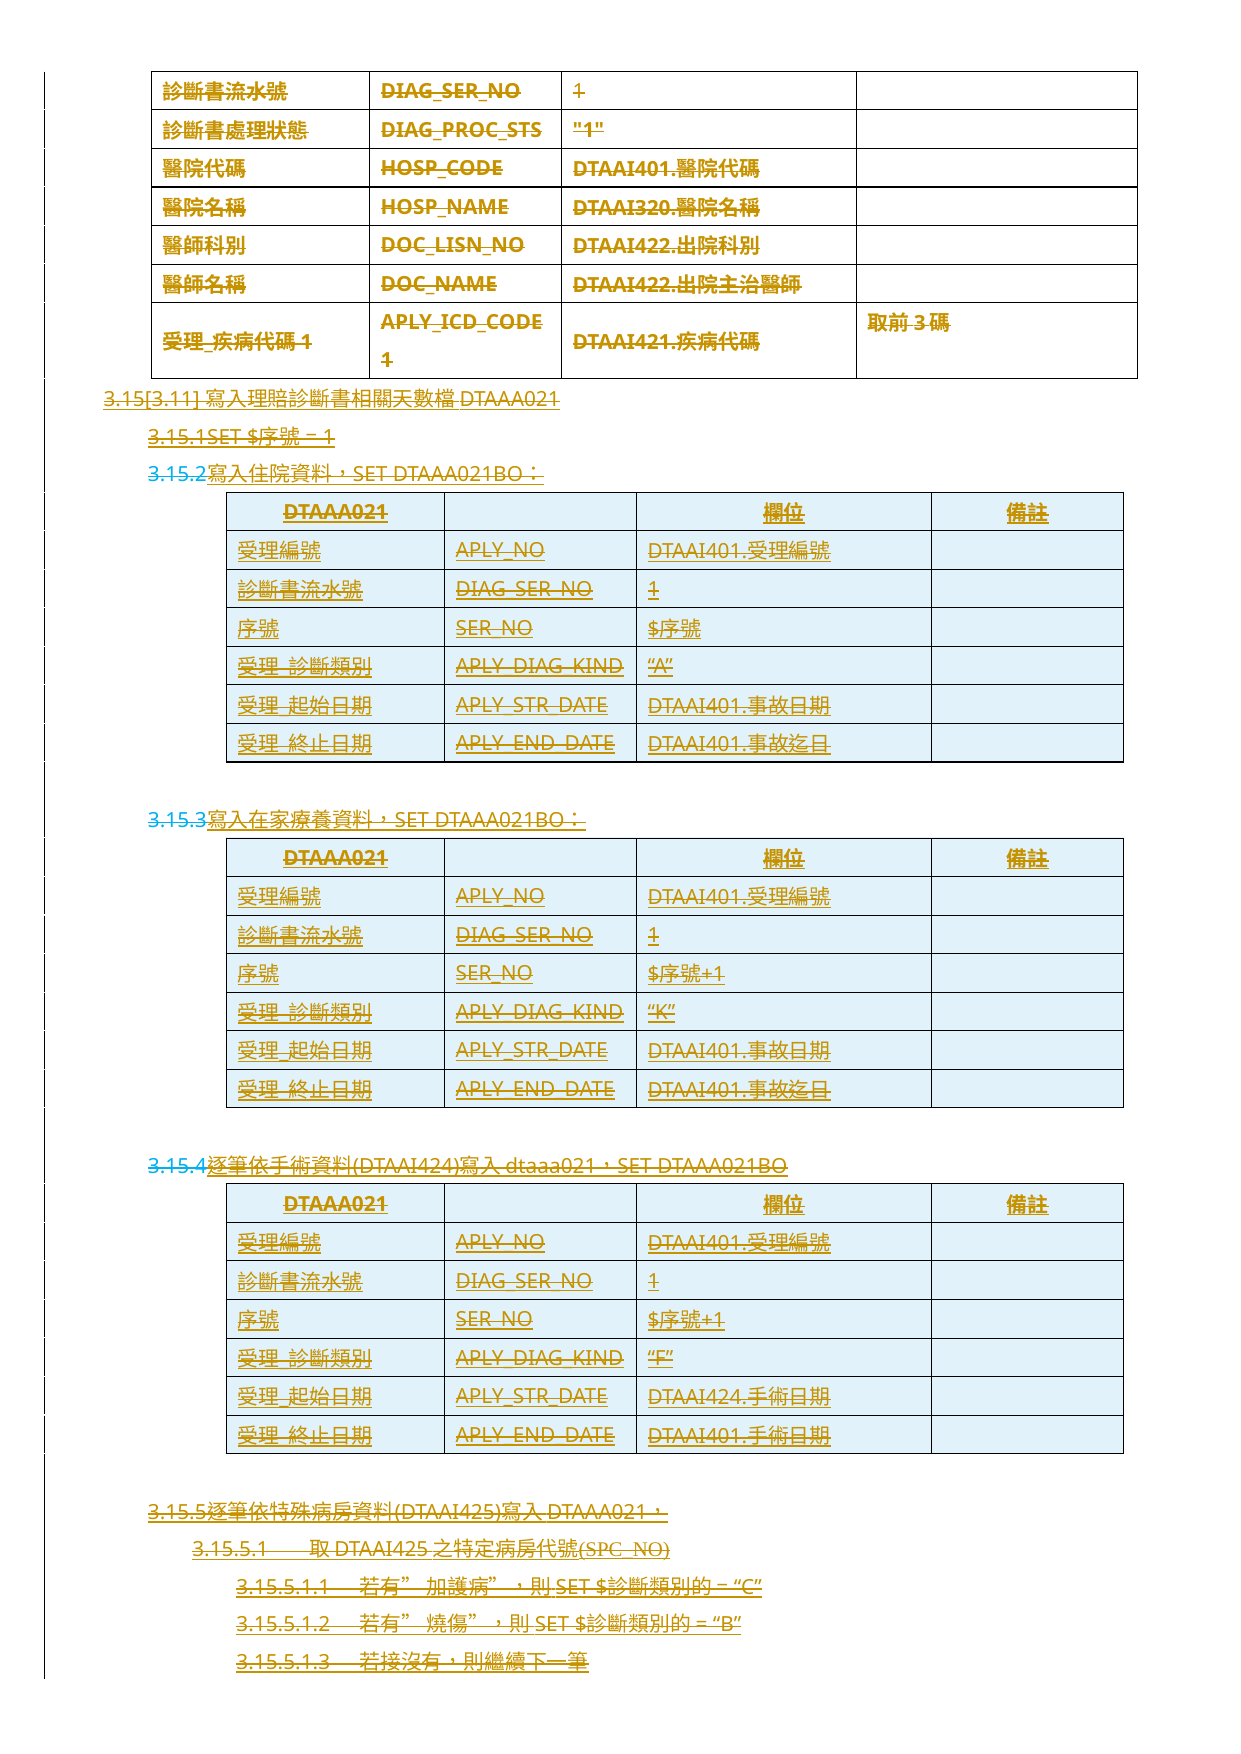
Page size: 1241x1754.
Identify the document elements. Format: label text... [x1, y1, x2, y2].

table_cell DTAAI421.疾病代碼 [562, 303, 856, 378]
table_cell "1" [562, 110, 856, 148]
table_cell 診斷書流水號 [152, 72, 369, 109]
table_cell DOC_LISN_NO [370, 226, 561, 263]
table_cell 醫師科別 [152, 226, 369, 263]
table_cell HOSP_CODE [370, 149, 561, 186]
table_cell DTAAI422.出院主治醫師 [562, 265, 856, 302]
table_cell [857, 226, 1137, 263]
table_cell 診斷書處理狀態 [152, 110, 369, 148]
table_cell APLY_ICD_CODE1 [370, 303, 561, 378]
table_cell 醫師名稱 [152, 265, 369, 302]
table_cell [857, 149, 1137, 186]
table_cell 受理_疾病代碼1 [152, 303, 369, 378]
table_cell 醫院代碼 [152, 149, 369, 186]
table_cell [857, 110, 1137, 148]
table_cell DIAG_PROC_STS [370, 110, 561, 148]
table_cell DOC_NAME [370, 265, 561, 302]
table_cell 取前3碼 [857, 303, 1137, 378]
table_cell DTAAI422.出院科別 [562, 226, 856, 263]
table_cell [857, 72, 1137, 109]
table_cell 醫院名稱 [152, 188, 369, 225]
table_cell [562, 72, 856, 109]
table_cell DTAAI401.醫院代碼 [562, 149, 856, 186]
table_cell DIAG_SER_NO [370, 72, 561, 109]
table_cell HOSP_NAME [370, 188, 561, 225]
table_cell DTAAI320.醫院名稱 [562, 188, 856, 225]
table_cell [857, 265, 1137, 302]
table_cell [857, 188, 1137, 225]
